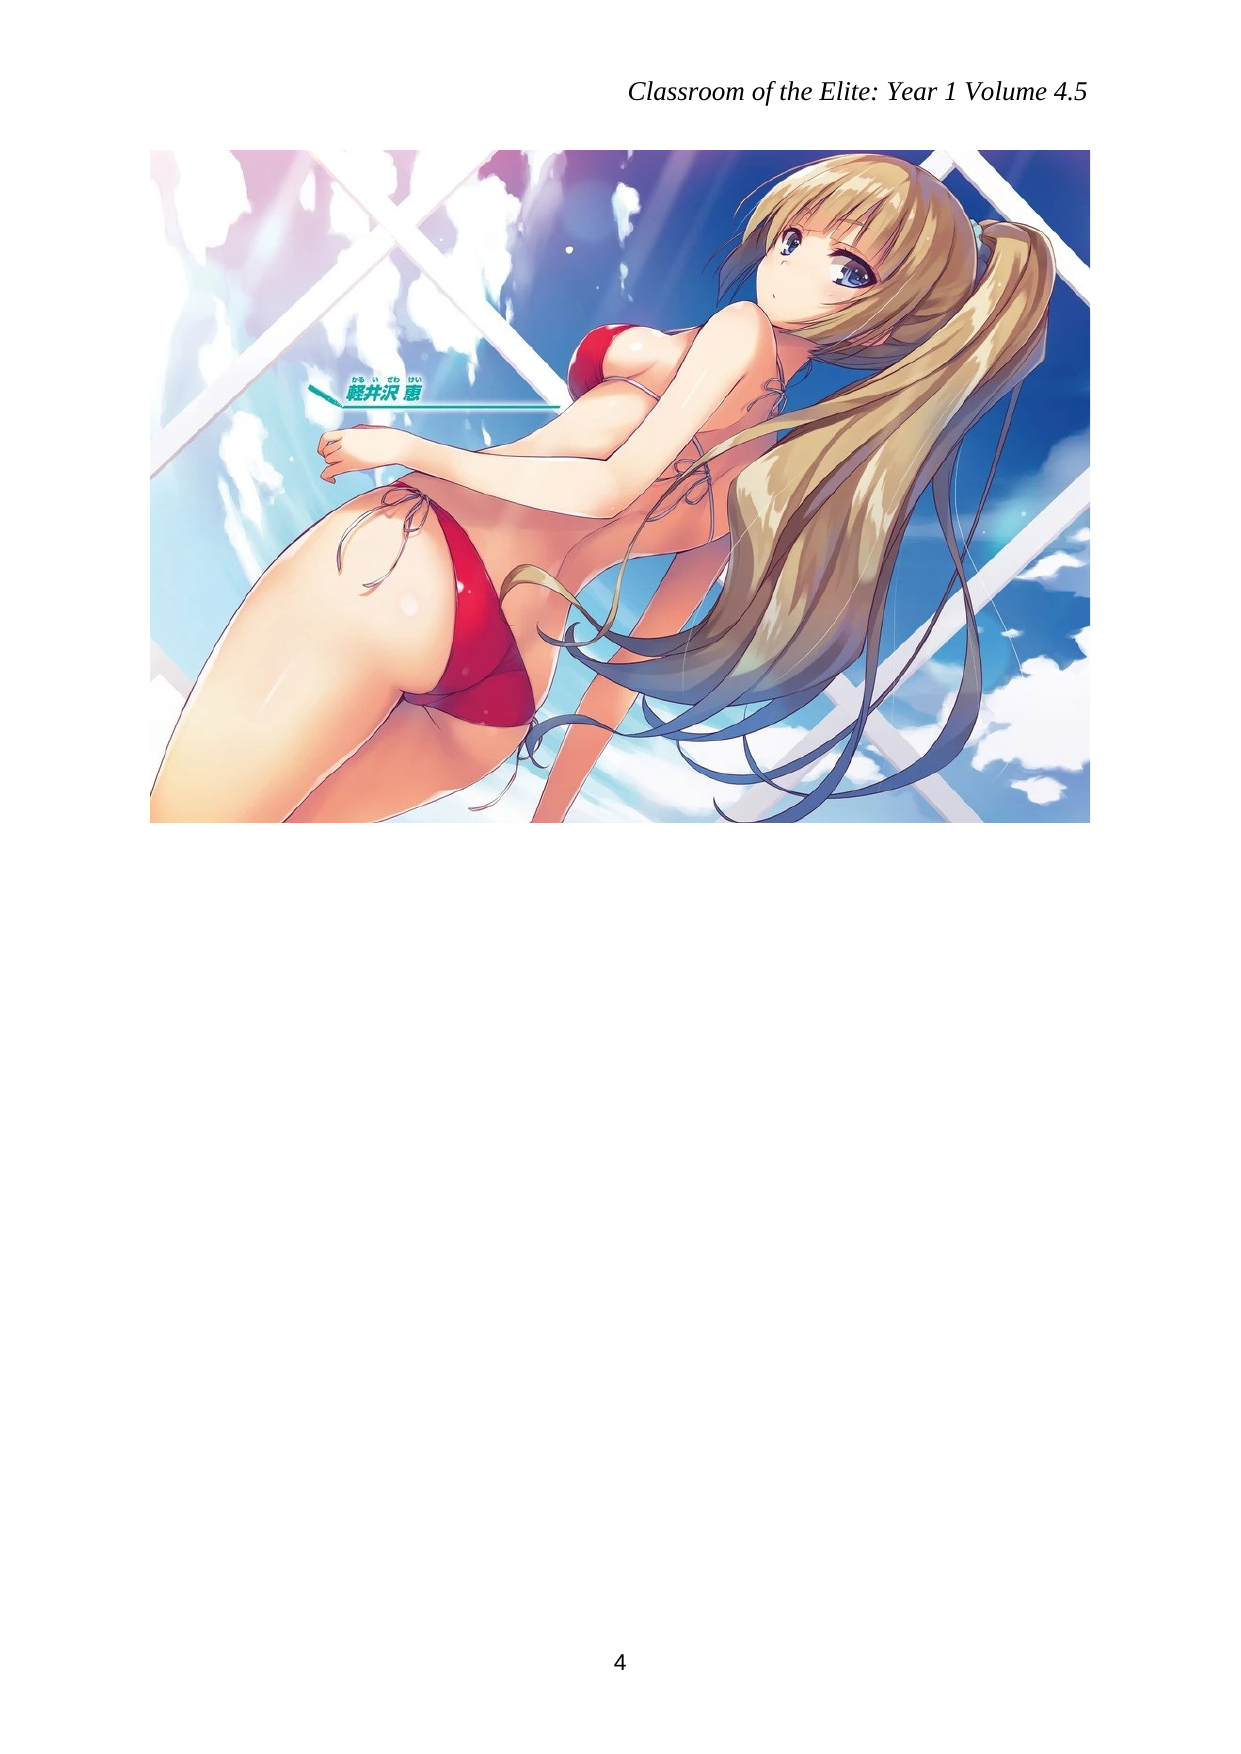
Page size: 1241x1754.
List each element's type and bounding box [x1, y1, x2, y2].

picture [150, 150, 1091, 823]
